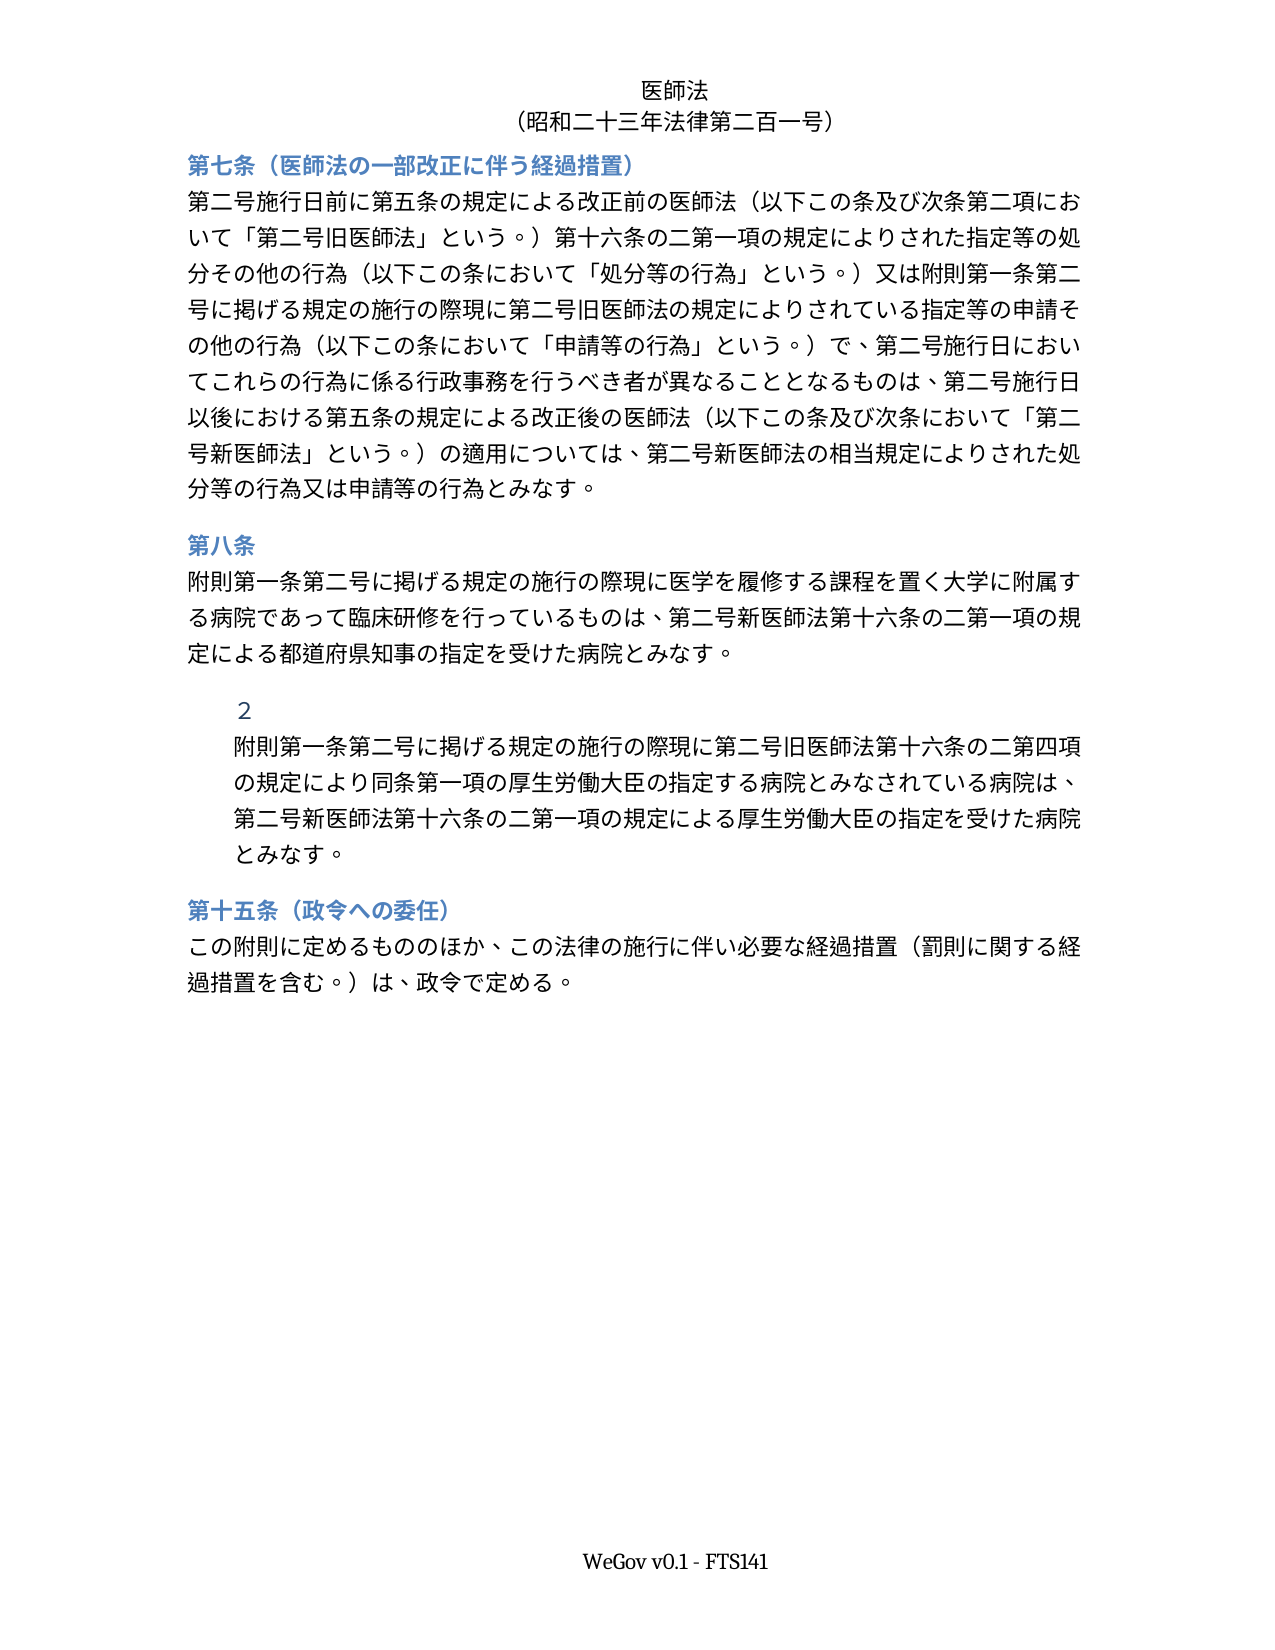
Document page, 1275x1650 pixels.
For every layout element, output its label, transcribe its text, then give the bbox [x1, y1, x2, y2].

text 第二号施行日前に第五条の規定による改正前の医師法（以下この条及び次条第二項において「第二号旧医師法」という。）第十六条の二第一項の規定によりされた指定等の処分その他の行為（以下この条において「処分等の行為」という。）又は附則第一条第二号に掲げる規定の施行の際現に第二号旧医師法の規定によりされている指定等の申請その他の行為（以下この条において「申請等の行為」という。）で、第二号施行日においてこれらの行為に係る行政事務を行うべき者が異なることとなるものは、第二号施行日以後における第五条の規定による改正後の医師法（以下この条及び次条において「第二号新医師法」という。）の適用については、第二号新医師法の相当規定によりされた処分等の行為又は申請等の行為とみなす。 [187, 186, 1087, 505]
subtitle ２ [233, 695, 1087, 726]
text 附則第一条第二号に掲げる規定の施行の際現に第二号旧医師法第十六条の二第四項の規定により同条第一項の厚生労働大臣の指定する病院とみなされている病院は、第二号新医師法第十六条の二第一項の規定による厚生労働大臣の指定を受けた病院とみなす。 [233, 731, 1087, 870]
text この附則に定めるもののほか、この法律の施行に伴い必要な経過措置（罰則に関する経過措置を含む。）は、政令で定める。 [187, 931, 1087, 998]
subtitle 第八条 [187, 530, 1087, 561]
subtitle 第十五条（政令への委任） [187, 895, 1087, 927]
subtitle 第七条（医師法の一部改正に伴う経過措置） [187, 150, 1087, 181]
text 附則第一条第二号に掲げる規定の施行の際現に医学を履修する課程を置く大学に附属する病院であって臨床研修を行っているものは、第二号新医師法第十六条の二第一項の規定による都道府県知事の指定を受けた病院とみなす。 [187, 566, 1087, 669]
